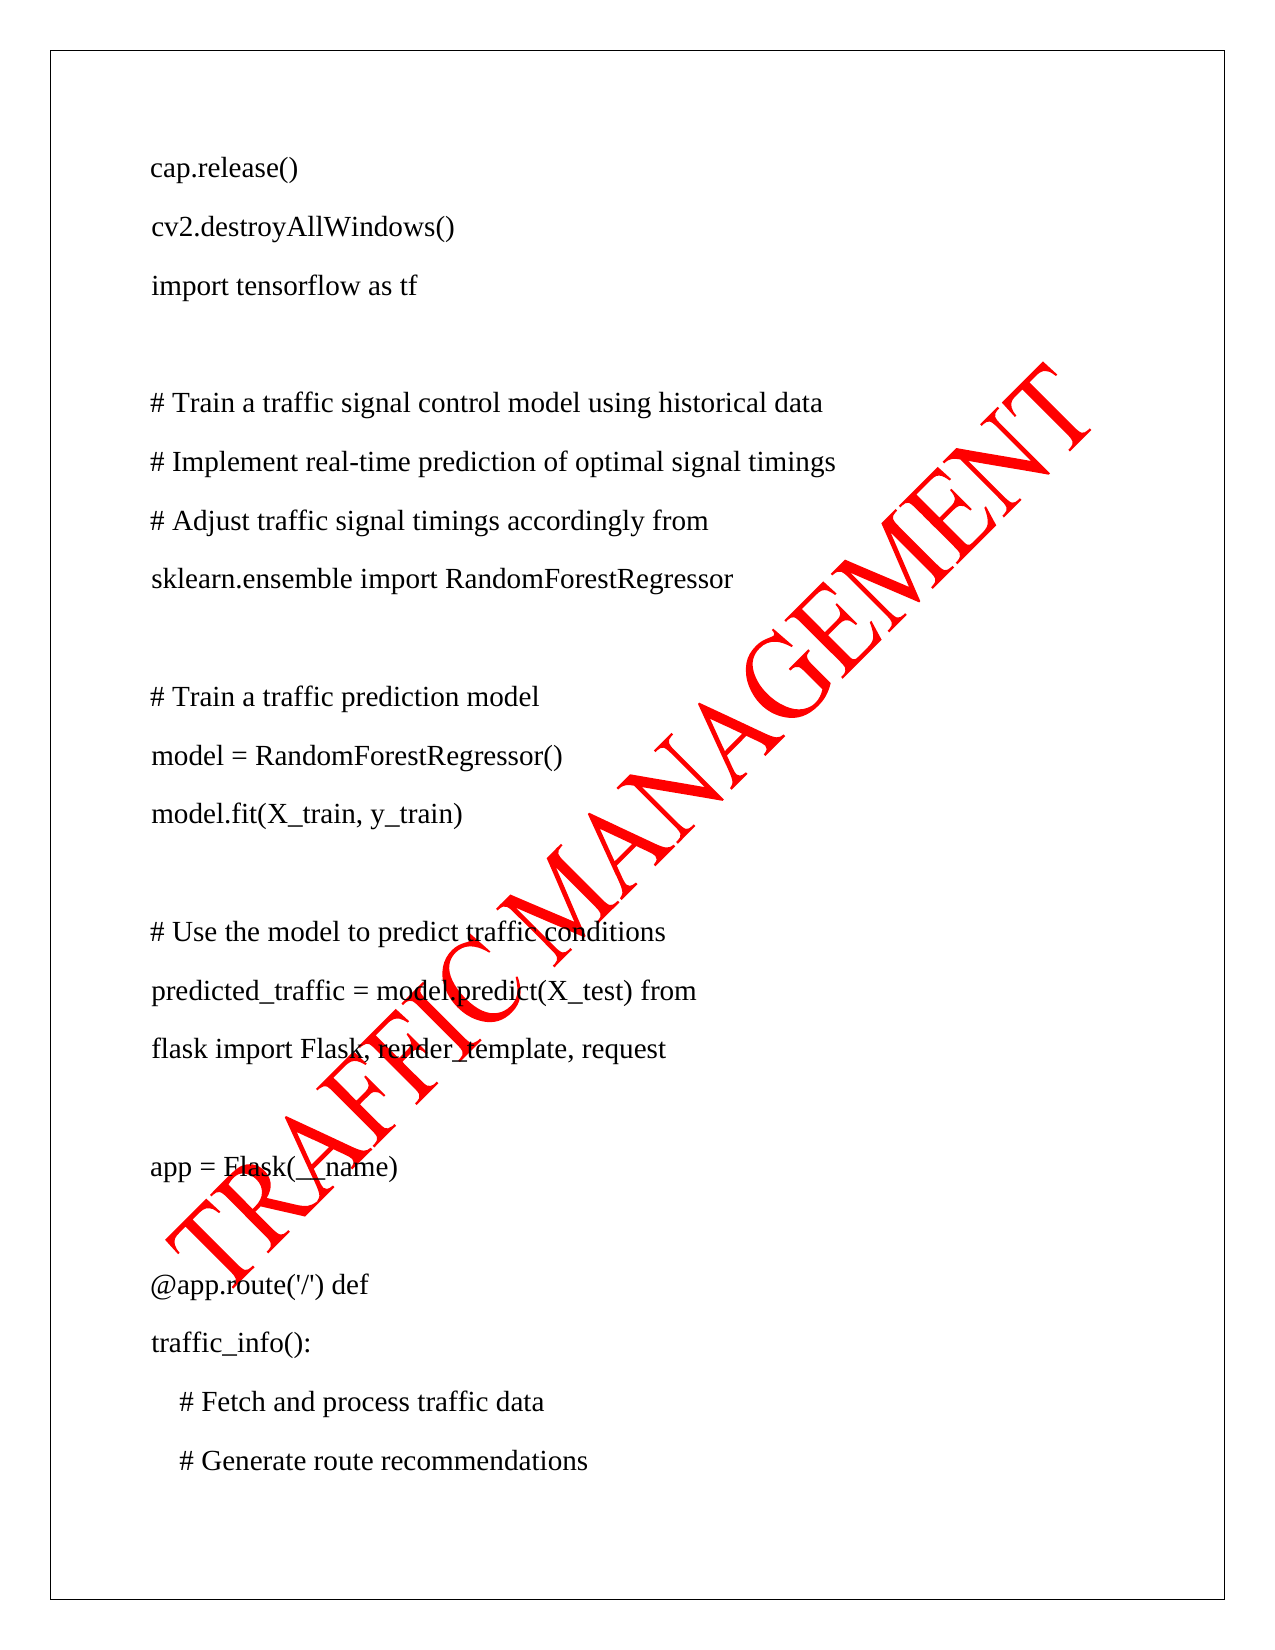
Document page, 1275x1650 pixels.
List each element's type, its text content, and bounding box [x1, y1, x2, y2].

text # Generate route recommendations [150, 1443, 1124, 1477]
text # Adjust traffic signal timings accordingly from sklearn.ensemble import RandomForestRegressor [150, 503, 796, 595]
text # Implement real-time prediction of optimal signal timings [150, 444, 1124, 478]
text @app.route('/') def traffic_info(): [150, 1267, 369, 1359]
text # Fetch and process traffic data [150, 1384, 1124, 1418]
text app = Flask(__name) [150, 1149, 1124, 1183]
text # Train a traffic prediction model model = RandomForestRegressor() model.fit(X_train, y_train) [150, 679, 620, 830]
text cap.release() cv2.destroyAllWindows() import tensorflow as tf [150, 151, 539, 301]
text # Use the model to predict traffic conditions predicted_traffic = model.predict(X_test) from flask import Flask, render_template, request [150, 914, 729, 1065]
text # Train a traffic signal control model using historical data [150, 385, 1124, 419]
